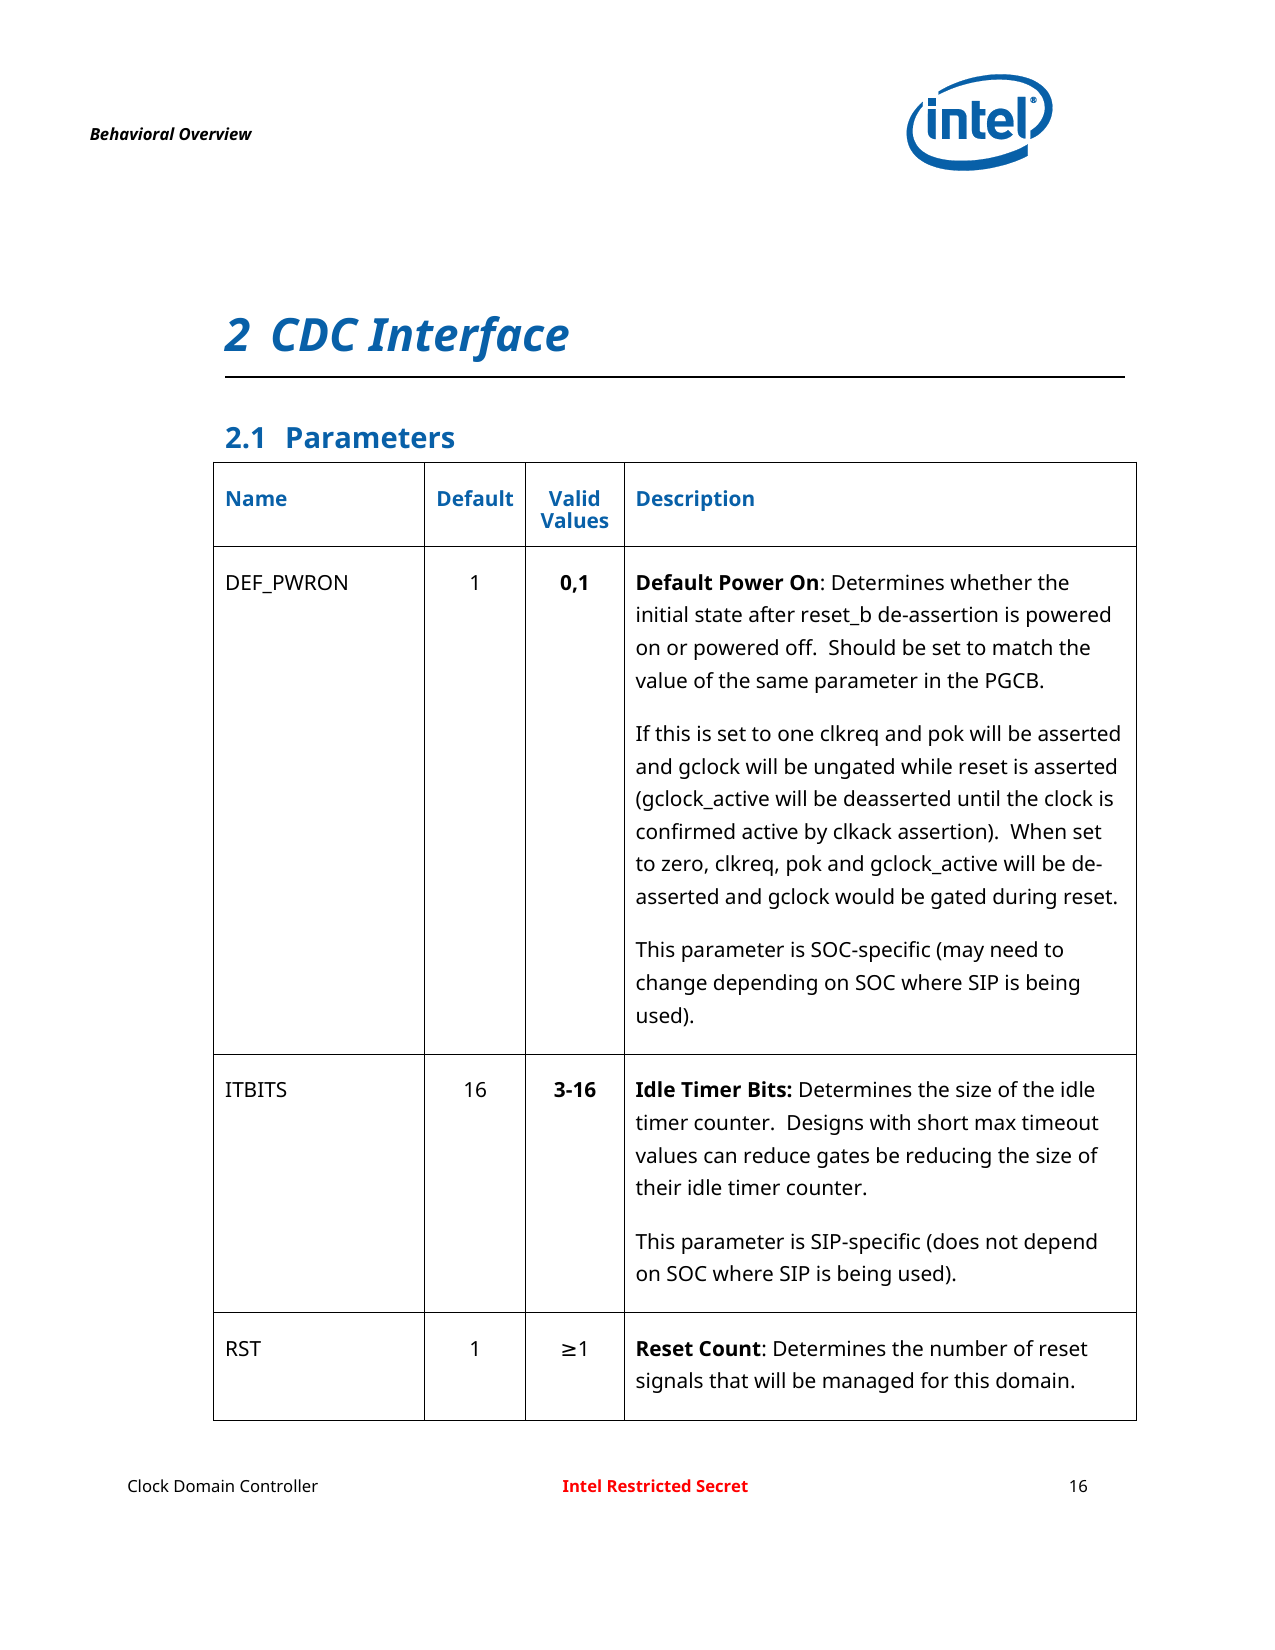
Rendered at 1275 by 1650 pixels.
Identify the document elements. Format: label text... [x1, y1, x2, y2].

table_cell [625, 1313, 1136, 1419]
table_header Default [425, 463, 525, 546]
table_header Description [625, 463, 1136, 546]
table_header Valid Values [526, 463, 624, 546]
table_cell RST [214, 1313, 424, 1419]
table_cell 1 [425, 1313, 525, 1419]
table_cell 16 [425, 1055, 525, 1312]
table_cell Default Power On: Determines whether the initial state after reset_b de-assertion is powered on or powered off. Should be set to match the value of the same parameter in the PGCB. If this is set to one clkreq and pok will be asserted and gclock will be ungated while reset is asserted (gclock_active will be deasserted until the clock is confirmed active by clkack assertion). When set to zero, clkreq, pok and gclock_active will be de-asserted and gclock would be gated during reset. This parameter is SOC-specific (may need to change depending on SOC where SIP is being used). [625, 547, 1136, 1054]
table_header Name [214, 463, 424, 546]
subtitle CDC Interface [225, 303, 1125, 376]
table_cell Idle Timer Bits: Determines the size of the idle timer counter. Designs with short max timeout values can reduce gates be reducing the size of their idle timer counter. This parameter is SIP-specific (does not depend on SOC where SIP is being used). [625, 1055, 1136, 1312]
table_cell 0,1 [526, 547, 624, 1054]
subtitle Parameters [225, 420, 1125, 455]
table_cell DEF_PWRON [214, 547, 424, 1054]
table_cell ITBITS [214, 1055, 424, 1312]
table_cell 3-16 [526, 1055, 624, 1312]
table_cell ≥1 [526, 1313, 624, 1419]
table_cell 1 [425, 547, 525, 1054]
